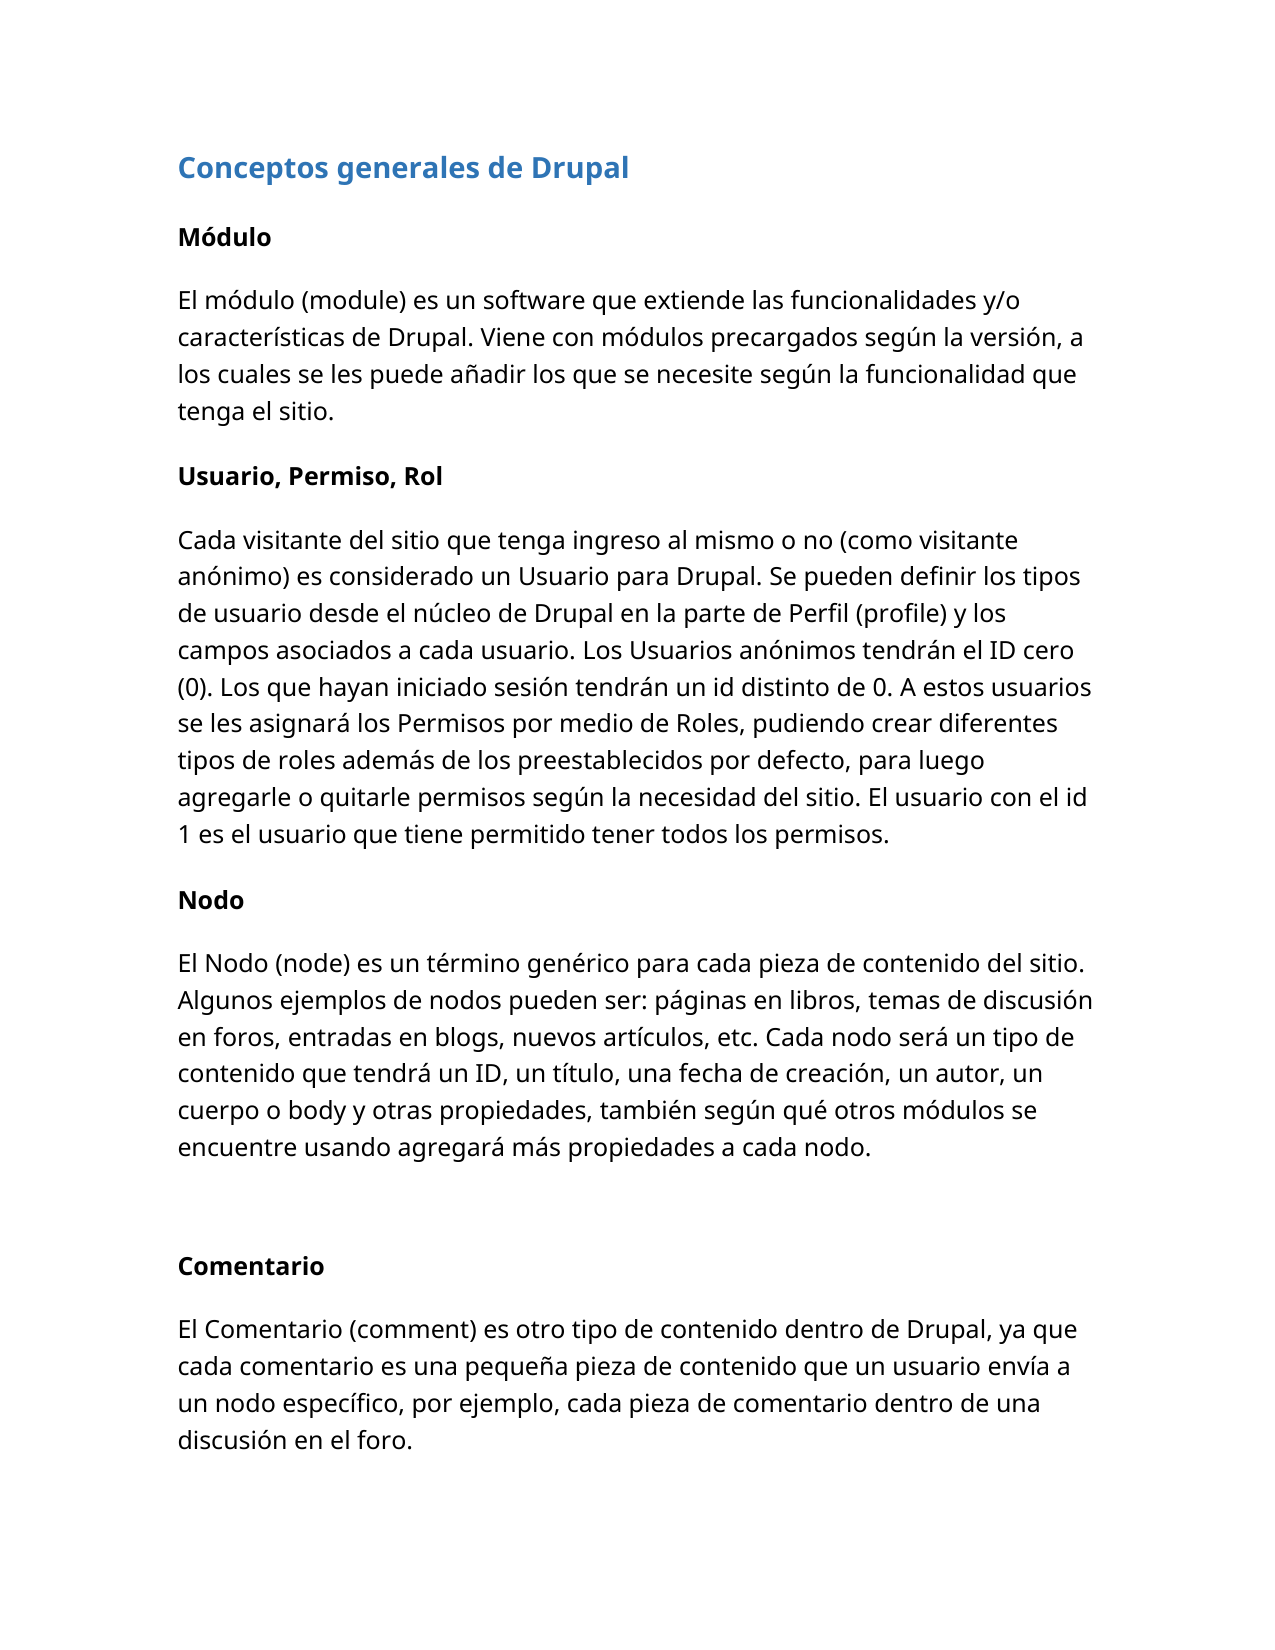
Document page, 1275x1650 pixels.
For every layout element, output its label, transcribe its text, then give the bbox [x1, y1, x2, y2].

text El Nodo (node) es un término genérico para cada pieza de contenido del sitio. Algunos ejemplos de nodos pueden ser: páginas en libros, temas de discusión en foros, entradas en blogs, nuevos artículos, etc. Cada nodo será un tipo de contenido que tendrá un ID, un título, una fecha de creación, un autor, un cuerpo o body y otras propiedades, también según qué otros módulos se encuentre usando agregará más propiedades a cada nodo. [177, 946, 1098, 1163]
subtitle Conceptos generales de Drupal [177, 148, 1098, 187]
text Cada visitante del sitio que tenga ingreso al mismo o no (como visitante anónimo) es considerado un Usuario para Drupal. Se pueden definir los tipos de usuario desde el núcleo de Drupal en la parte de Perfil (profile) y los campos asociados a cada usuario. Los Usuarios anónimos tendrán el ID cero (0). Los que hayan iniciado sesión tendrán un id distinto de 0. A estos usuarios se les asignará los Permisos por medio de Roles, pudiendo crear diferentes tipos de roles además de los preestablecidos por defecto, para luego agregarle o quitarle permisos según la necesidad del sitio. El usuario con el id 1 es el usuario que tiene permitido tener todos los permisos. [177, 522, 1098, 851]
subtitle Nodo [177, 882, 1098, 916]
subtitle Usuario, Permiso, Rol [177, 459, 1098, 493]
text El Comentario (comment) es otro tipo de contenido dentro de Drupal, ya que cada comentario es una pequeña pieza de contenido que un usuario envía a un nodo específico, por ejemplo, cada pieza de comentario dentro de una discusión en el foro. [177, 1312, 1098, 1456]
subtitle Comentario [177, 1249, 1098, 1283]
text El módulo (module) es un software que extiende las funcionalidades y/o características de Drupal. Viene con módulos precargados según la versión, a los cuales se les puede añadir los que se necesite según la funcionalidad que tenga el sitio. [177, 283, 1098, 427]
subtitle Módulo [177, 219, 1098, 254]
